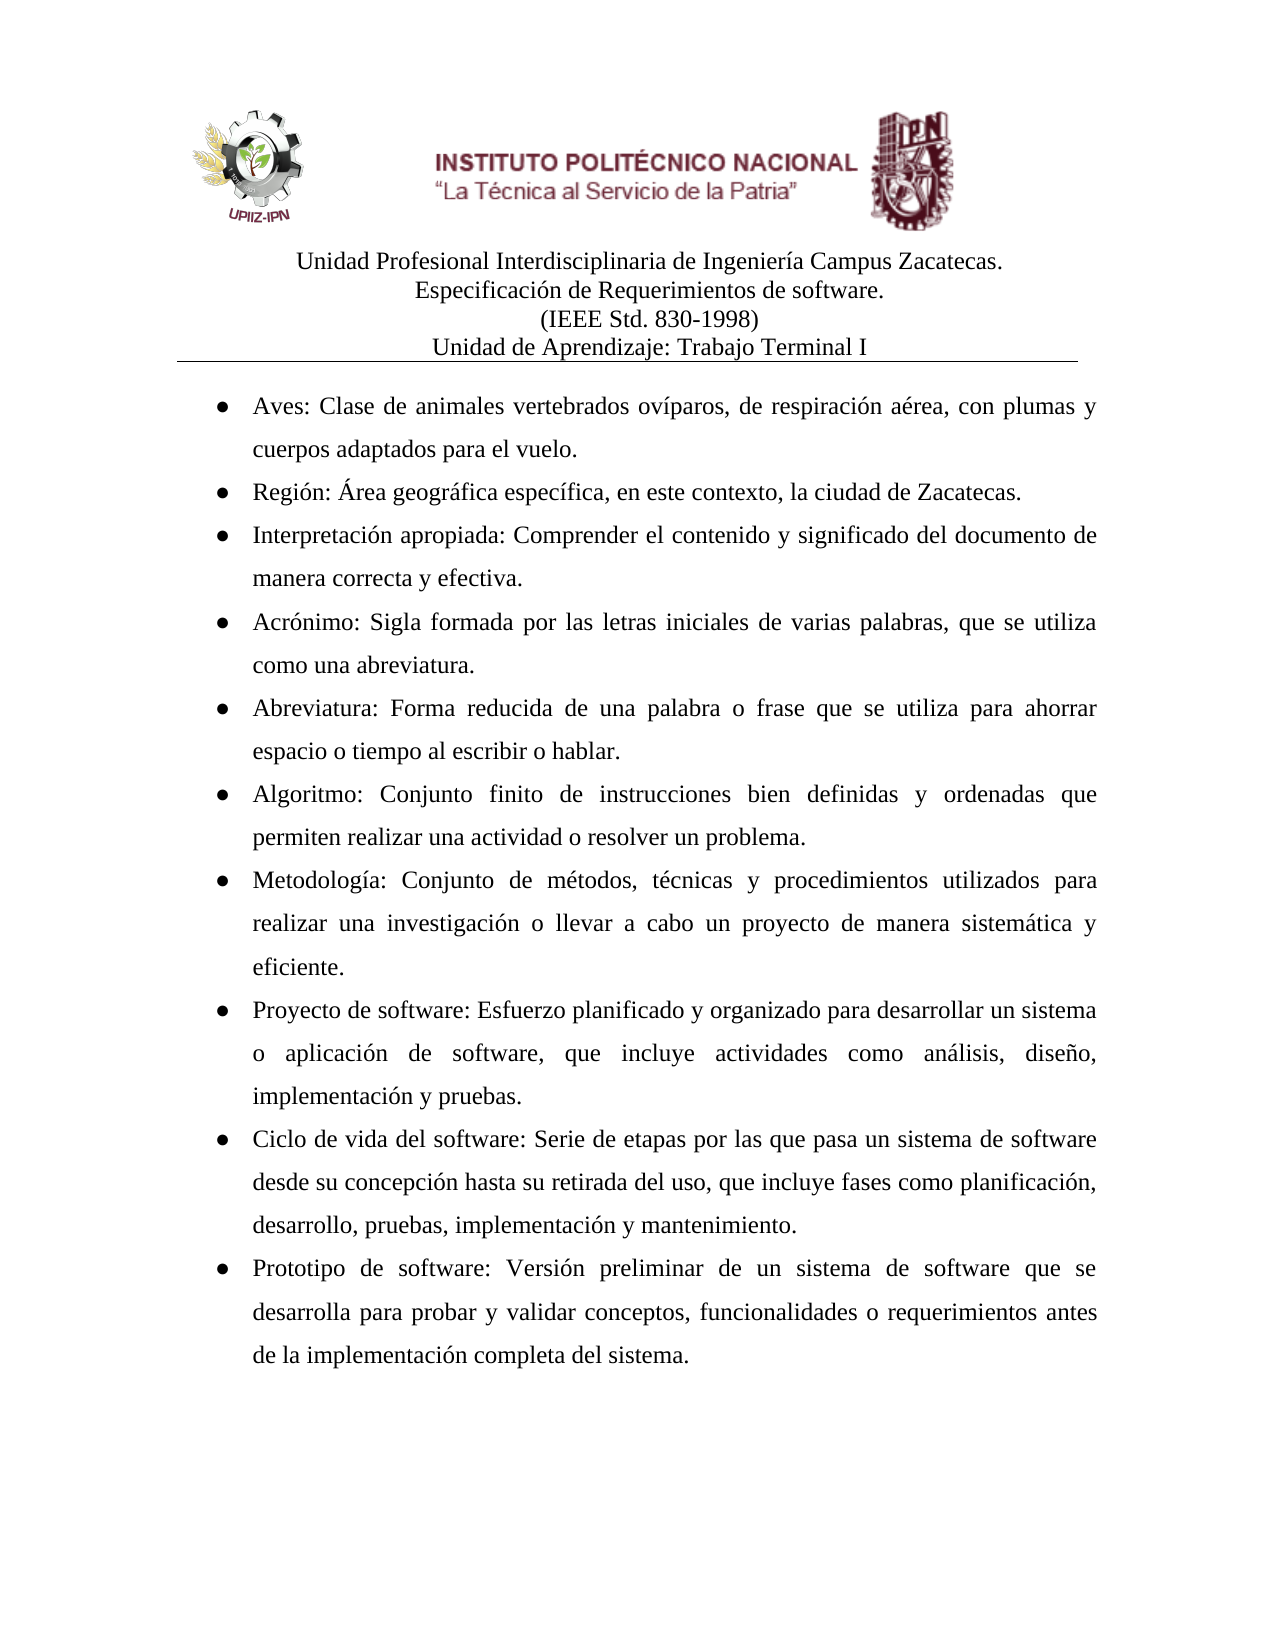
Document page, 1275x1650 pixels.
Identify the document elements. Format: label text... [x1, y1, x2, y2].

list Abreviatura: Forma reducida de una palabra o frase que se utiliza para ahorrar espacio o tiempo al escribir o hablar. [215, 693, 1098, 765]
list Prototipo de software: Versión preliminar de un sistema de software que se desarrolla para probar y validar conceptos, funcionalidades o requerimientos antes de la implementación completa del sistema. [215, 1253, 1098, 1368]
picture [188, 102, 312, 228]
picture [426, 102, 957, 247]
list Acrónimo: Sigla formada por las letras iniciales de varias palabras, que se utiliza como una abreviatura. [215, 607, 1098, 678]
list Aves: Clase de animales vertebrados ovíparos, de respiración aérea, con plumas y cuerpos adaptados para el vuelo. [215, 391, 1098, 463]
list Algoritmo: Conjunto finito de instrucciones bien definidas y ordenadas que permiten realizar una actividad o resolver un problema. [215, 779, 1098, 851]
list Ciclo de vida del software: Serie de etapas por las que pasa un sistema de software desde su concepción hasta su retirada del uso, que incluye fases como planificación, desarrollo, pruebas, implementación y mantenimiento. [215, 1124, 1098, 1239]
list Metodología: Conjunto de métodos, técnicas y procedimientos utilizados para realizar una investigación o llevar a cabo un proyecto de manera sistemática y eficiente. [215, 865, 1098, 980]
list Región: Área geográfica específica, en este contexto, la ciudad de Zacatecas. [215, 477, 1098, 506]
list Proyecto de software: Esfuerzo planificado y organizado para desarrollar un sistema o aplicación de software, que incluye actividades como análisis, diseño, implementación y pruebas. [215, 995, 1098, 1110]
list Interpretación apropiada: Comprender el contenido y significado del documento de manera correcta y efectiva. [215, 520, 1098, 592]
